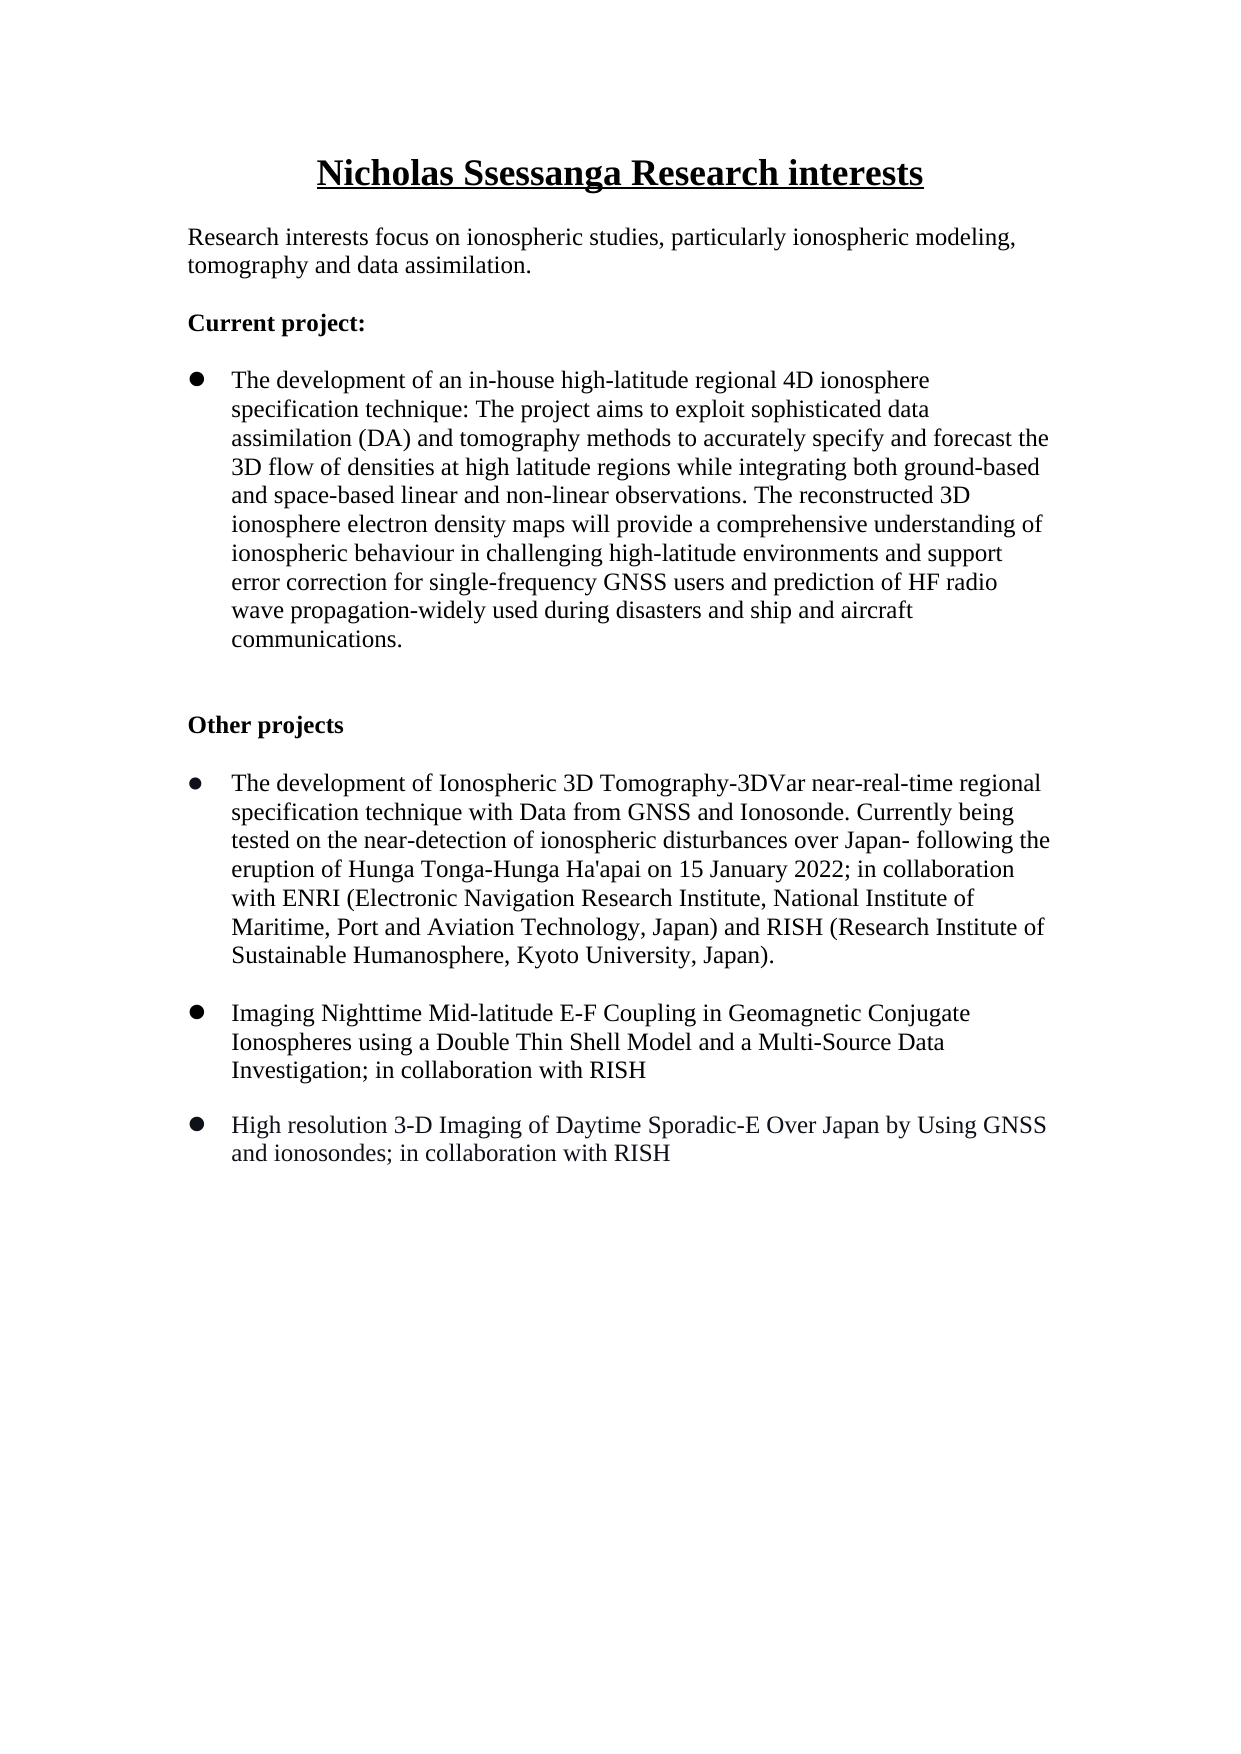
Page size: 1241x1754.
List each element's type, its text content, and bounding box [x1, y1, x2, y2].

text Research interests focus on ionospheric studies, particularly ionospheric modeling, tomography and data assimilation. [187, 222, 1053, 279]
list Imaging Nighttime Mid-latitude E-F Coupling in Geomagnetic Conjugate Ionospheres using a Double Thin Shell Model and a Multi-Source Data Investigation; in collaboration with RISH [187, 998, 1053, 1084]
text Current project: [187, 308, 1053, 337]
text Other projects [187, 711, 1053, 739]
list The development of an in-house high-latitude regional 4D ionosphere specification technique: The project aims to exploit sophisticated data assimilation (DA) and tomography methods to accurately specify and forecast the 3D flow of densities at high latitude regions while integrating both ground-based and space-based linear and non-linear observations. The reconstructed 3D ionosphere electron density maps will provide a comprehensive understanding of ionospheric behaviour in challenging high-latitude environments and support error correction for single-frequency GNSS users and prediction of HF radio wave propagation-widely used during disasters and ship and aircraft communications. [187, 366, 1053, 653]
text Nicholas Ssessanga Research interests [187, 150, 1053, 193]
list High resolution 3-D Imaging of Daytime Sporadic-E Over Japan by Using GNSS and ionosondes; in collaboration with RISH [187, 1110, 1053, 1167]
list The development of Ionospheric 3D Tomography-3DVar near-real-time regional specification technique with Data from GNSS and Ionosonde. Currently being tested on the near-detection of ionospheric disturbances over Japan- following the eruption of Hunga Tonga-Hunga Ha'apai on 15 January 2022; in collaboration with ENRI (Electronic Navigation Research Institute, National Institute of Maritime, Port and Aviation Technology, Japan) and RISH (Research Institute of Sustainable Humanosphere, Kyoto University, Japan). [187, 768, 1053, 969]
